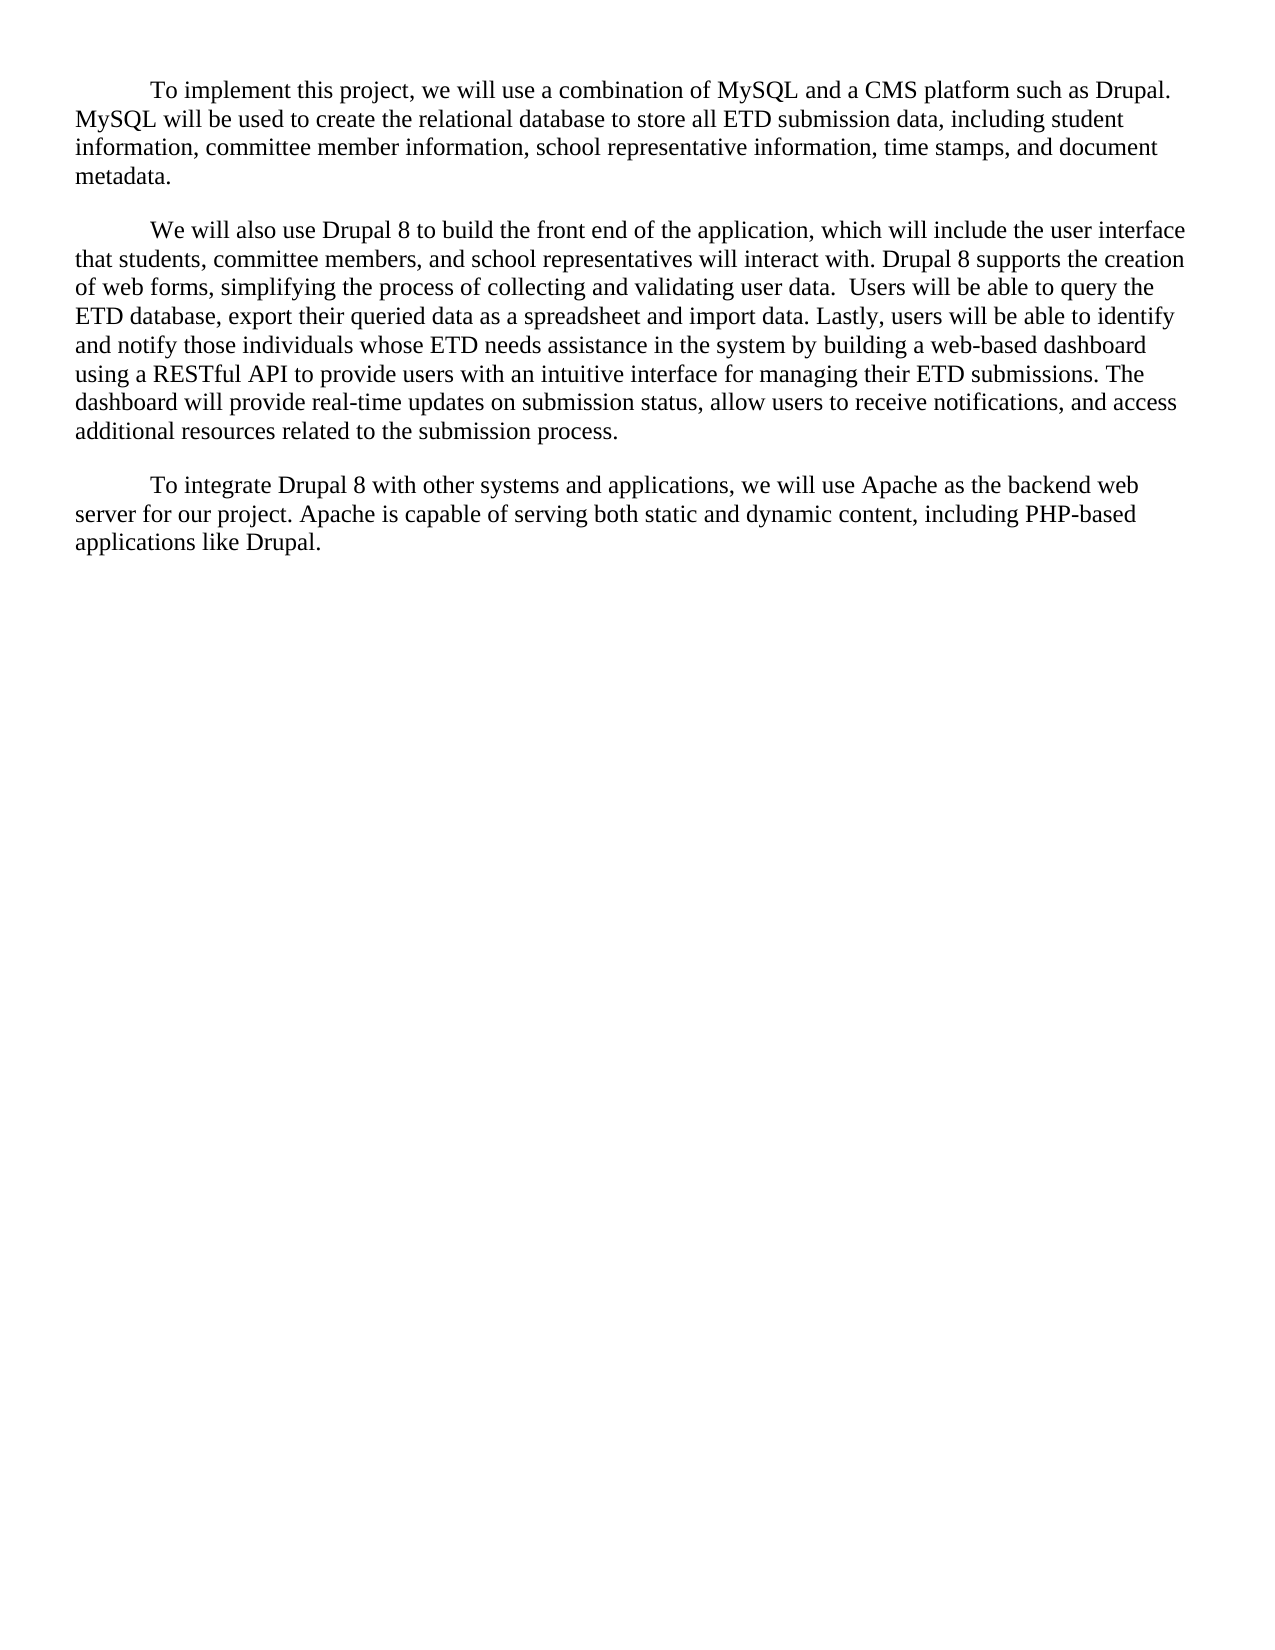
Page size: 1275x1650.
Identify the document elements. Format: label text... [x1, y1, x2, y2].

text To integrate Drupal 8 with other systems and applications, we will use Apache as the backend web server for our project. Apache is capable of serving both static and dynamic content, including PHP-based applications like Drupal. [75, 470, 1200, 556]
text We will also use Drupal 8 to build the front end of the application, which will include the user interface that students, committee members, and school representatives will interact with. Drupal 8 supports the creation of web forms, simplifying the process of collecting and validating user data. Users will be able to query the ETD database, export their queried data as a spreadsheet and import data. Lastly, users will be able to identify and notify those individuals whose ETD needs assistance in the system by building a web-based dashboard using a RESTful API to provide users with an intuitive interface for managing their ETD submissions. The dashboard will provide real-time updates on submission status, allow users to receive notifications, and access additional resources related to the submission process. [75, 215, 1200, 445]
text To implement this project, we will use a combination of MySQL and a CMS platform such as Drupal. MySQL will be used to create the relational database to store all ETD submission data, including student information, committee member information, school representative information, time stamps, and document metadata. [75, 75, 1200, 190]
